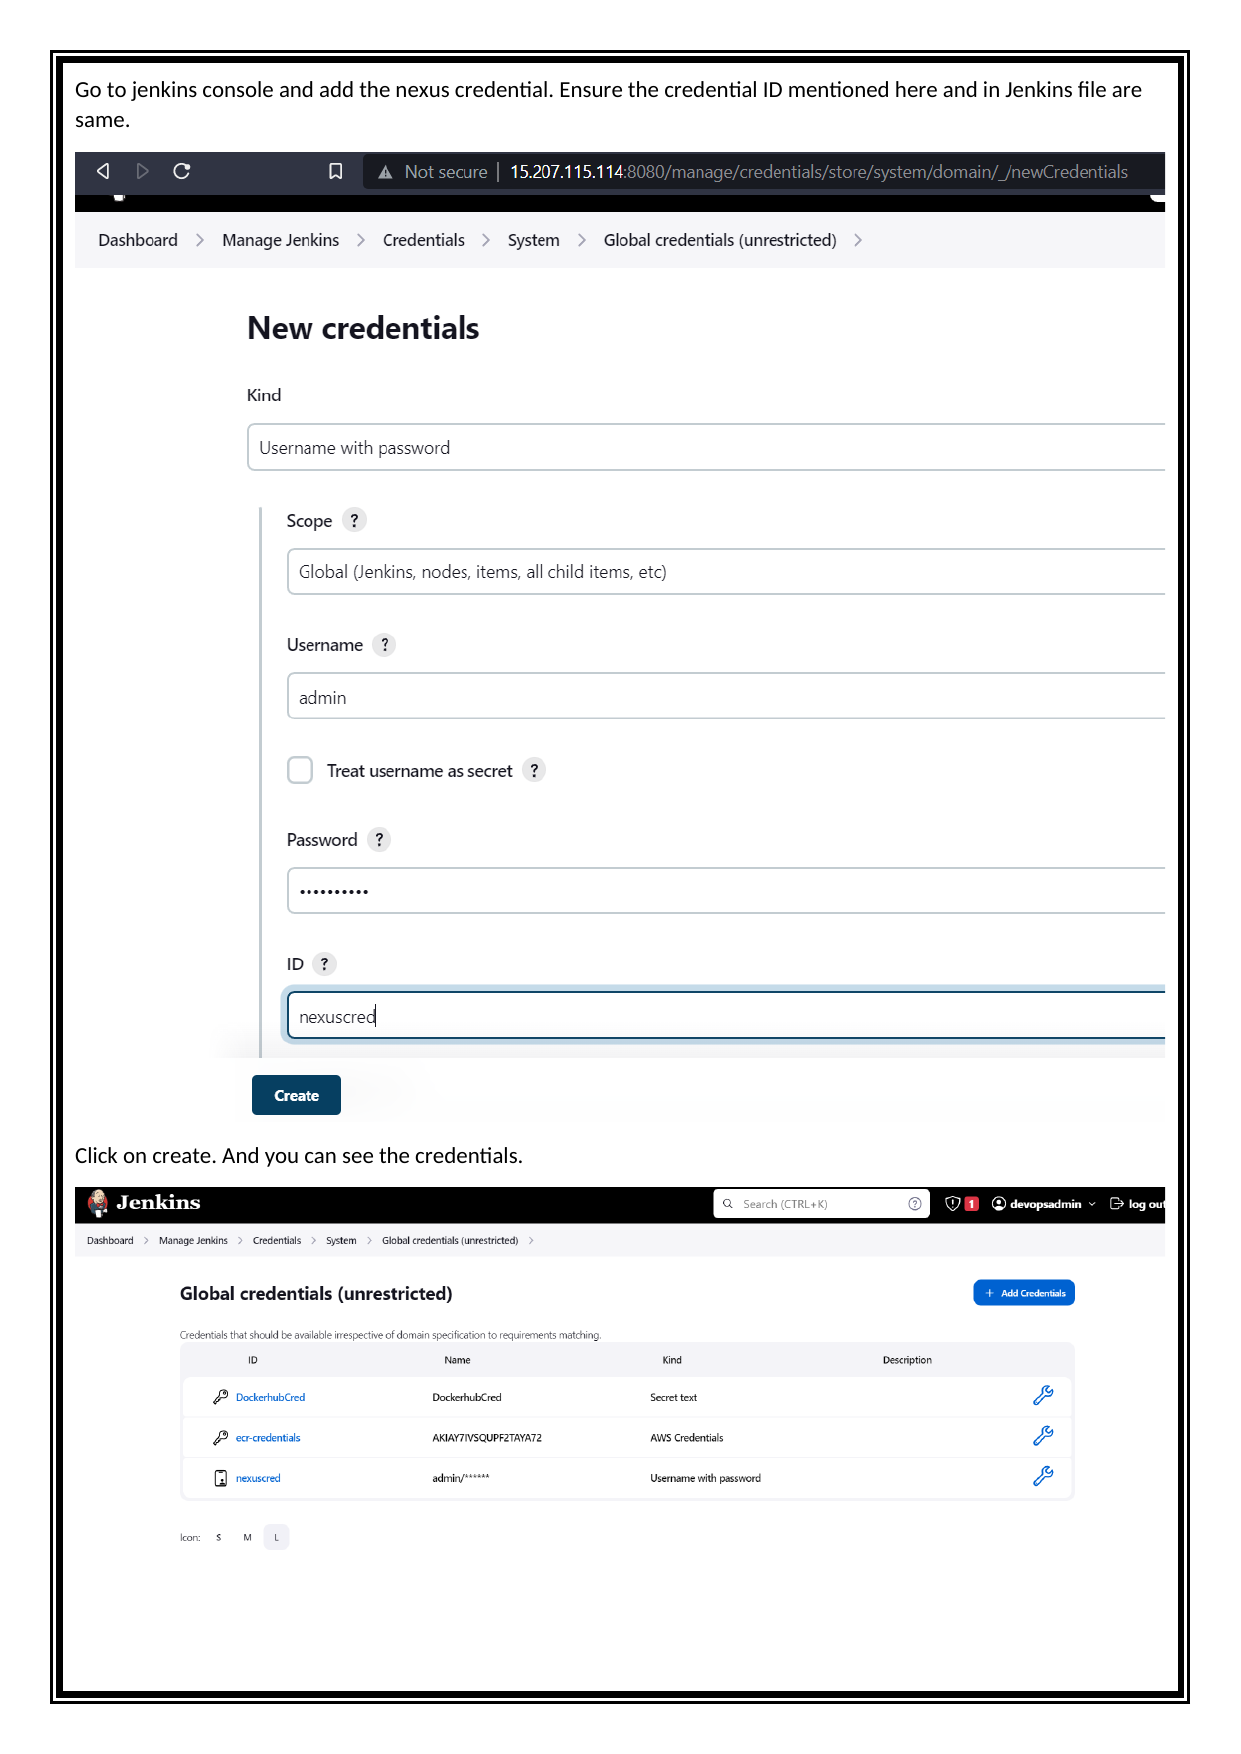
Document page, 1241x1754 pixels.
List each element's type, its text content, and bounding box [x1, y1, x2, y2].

text Go to jenkins console and add the nexus credential. Ensure the credential ID mentioned here and in Jenkins file are same. [75, 75, 1165, 133]
picture [75, 1187, 1166, 1646]
text Click on create. And you can see the credentials. [75, 1141, 1165, 1169]
picture [75, 152, 1166, 1122]
